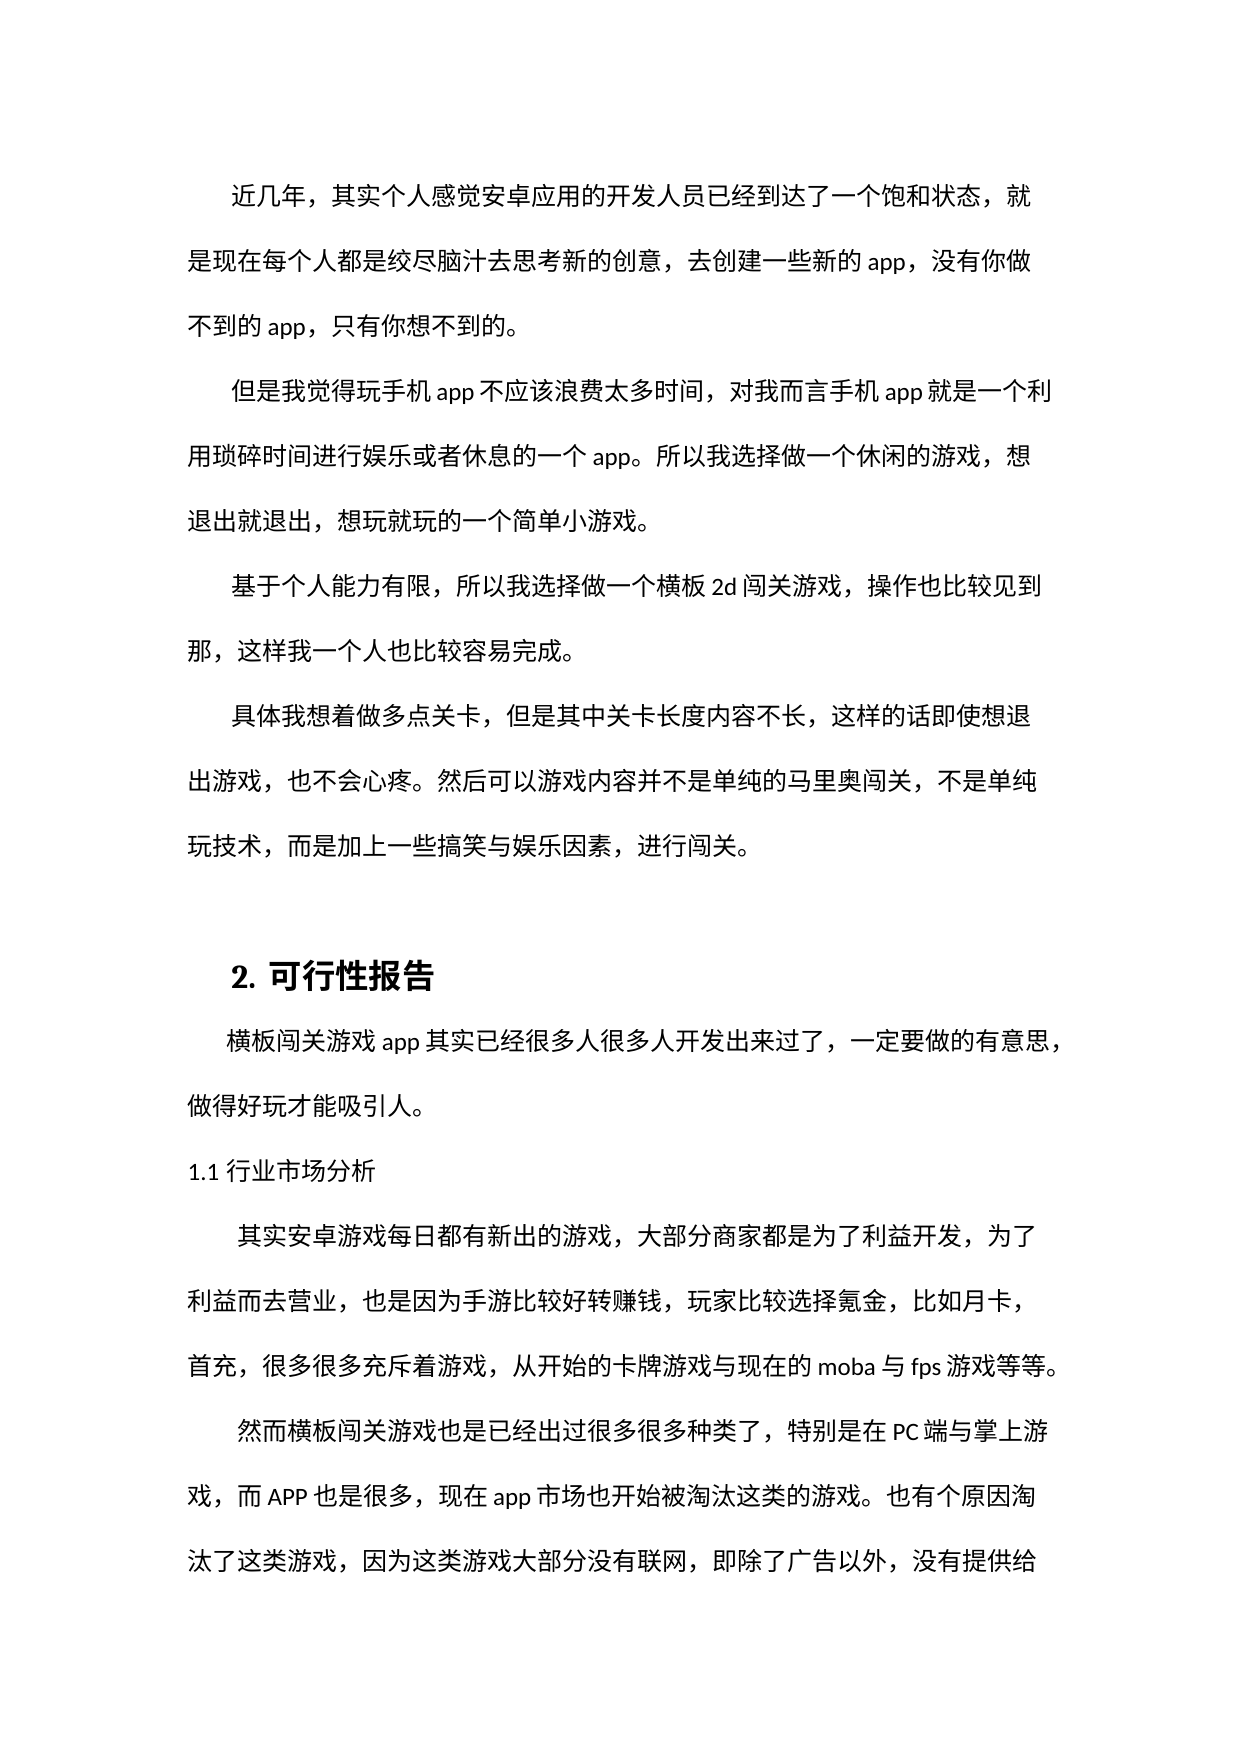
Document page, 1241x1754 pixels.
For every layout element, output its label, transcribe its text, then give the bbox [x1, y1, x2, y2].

text 基于个人能力有限，所以我选择做一个横板2d闯关游戏，操作也比较见到那，这样我一个人也比较容易完成。 [187, 552, 1053, 682]
list 可行性报告 [231, 942, 1053, 1007]
text 其实安卓游戏每日都有新出的游戏，大部分商家都是为了利益开发，为了利益而去营业，也是因为手游比较好转赚钱，玩家比较选择氪金，比如月卡，首充，很多很多充斥着游戏，从开始的卡牌游戏与现在的moba与fps游戏等等。 [187, 1202, 1053, 1397]
text 具体我想着做多点关卡，但是其中关卡长度内容不长，这样的话即使想退出游戏，也不会心疼。然后可以游戏内容并不是单纯的马里奥闯关，不是单纯玩技术，而是加上一些搞笑与娱乐因素，进行闯关。 [187, 682, 1053, 877]
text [187, 1397, 1053, 1592]
list 行业市场分析 [187, 1137, 1053, 1202]
text 横板闯关游戏app其实已经很多人很多人开发出来过了，一定要做的有意思，做得好玩才能吸引人。 [187, 1007, 1053, 1137]
text 但是我觉得玩手机app不应该浪费太多时间，对我而言手机app就是一个利用琐碎时间进行娱乐或者休息的一个app。所以我选择做一个休闲的游戏，想退出就退出，想玩就玩的一个简单小游戏。 [187, 357, 1053, 552]
text 近几年，其实个人感觉安卓应用的开发人员已经到达了一个饱和状态，就是现在每个人都是绞尽脑汁去思考新的创意，去创建一些新的app，没有你做不到的app，只有你想不到的。 [187, 162, 1053, 357]
